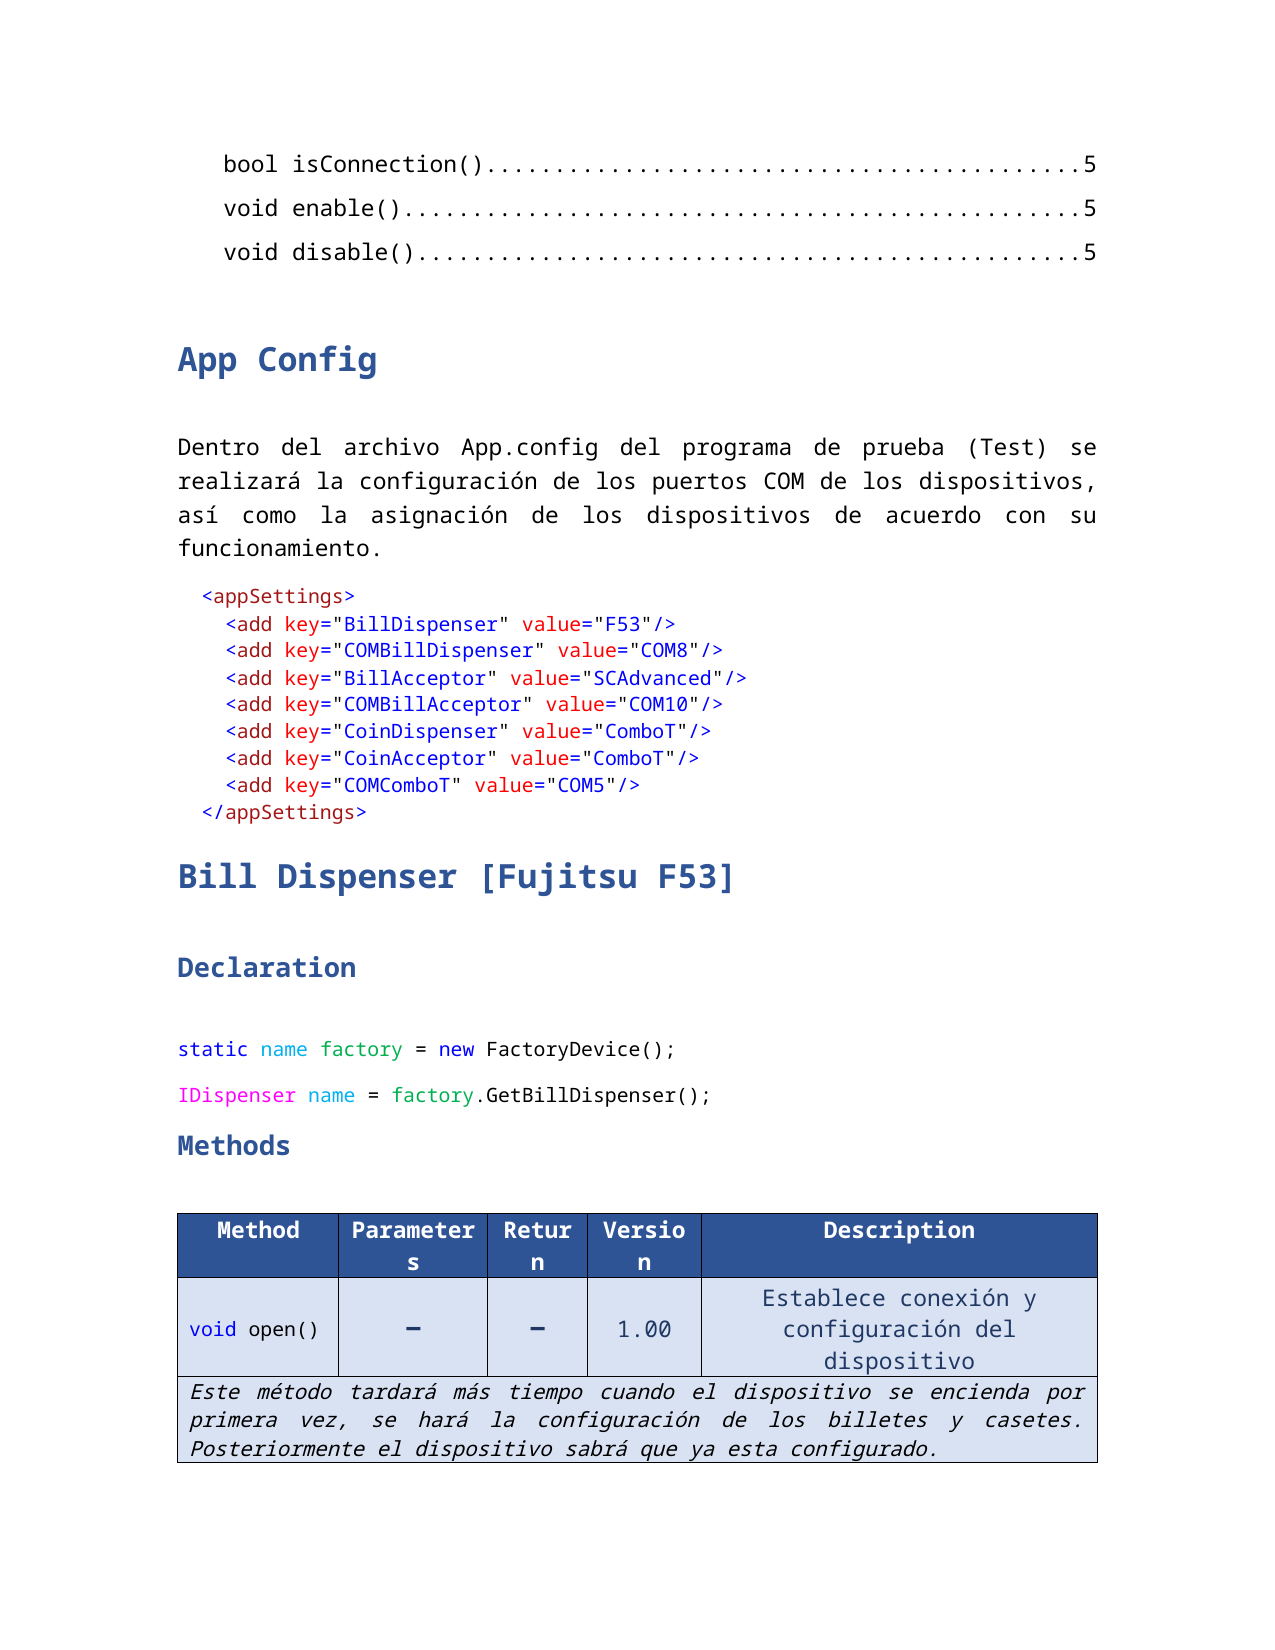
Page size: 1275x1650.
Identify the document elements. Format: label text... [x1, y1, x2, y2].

text </appSettings> [177, 799, 1098, 826]
text static name factory = new FactoryDevice(); [177, 1035, 1098, 1062]
table_header Parameters [339, 1214, 487, 1277]
text Dentro del archivo App.config del programa de prueba (Test) se realizará la configuración de los puertos COM de los dispositivos, así como la asignación de los dispositivos de acuerdo con su funcionamiento. [177, 431, 1098, 564]
table_cell Establece conexión y configuración del dispositivo [702, 1278, 1097, 1376]
text <add key="CoinAcceptor" value="ComboT"/> [177, 745, 1098, 772]
text <add key="COMBillAcceptor" value="COM10"/> [177, 691, 1098, 718]
table_cell ━ [488, 1278, 587, 1376]
text <add key="CoinDispenser" value="ComboT"/> [177, 718, 1098, 745]
subtitle App Config [177, 335, 1098, 381]
table_header Version [588, 1214, 701, 1277]
table_header Description [702, 1214, 1097, 1277]
table_cell Este método tardará más tiempo cuando el dispositivo se encienda por primera vez, se hará la configuración de los billetes y casetes. Posteriormente el dispositivo sabrá que ya esta configurado. [178, 1377, 1097, 1462]
text IDispenser name = factory.GetBillDispenser(); [177, 1081, 1098, 1108]
text <add key="COMComboT" value="COM5"/> [177, 772, 1098, 799]
table_cell ━ [339, 1278, 487, 1376]
table_header Method [178, 1214, 338, 1277]
subtitle Methods [177, 1127, 1098, 1163]
table_cell void open() [178, 1278, 338, 1376]
text <add key="BillAcceptor" value="SCAdvanced"/> [177, 664, 1098, 691]
text <add key="BillDispenser" value="F53"/> [177, 610, 1098, 637]
text <add key="COMBillDispenser" value="COM8"/> [177, 637, 1098, 664]
text <appSettings> [177, 583, 1098, 610]
subtitle Declaration [177, 948, 1098, 985]
table_cell 1.00 [588, 1278, 701, 1376]
table_header Return [488, 1214, 587, 1277]
subtitle Bill Dispenser [Fujitsu F53] [177, 853, 1098, 898]
